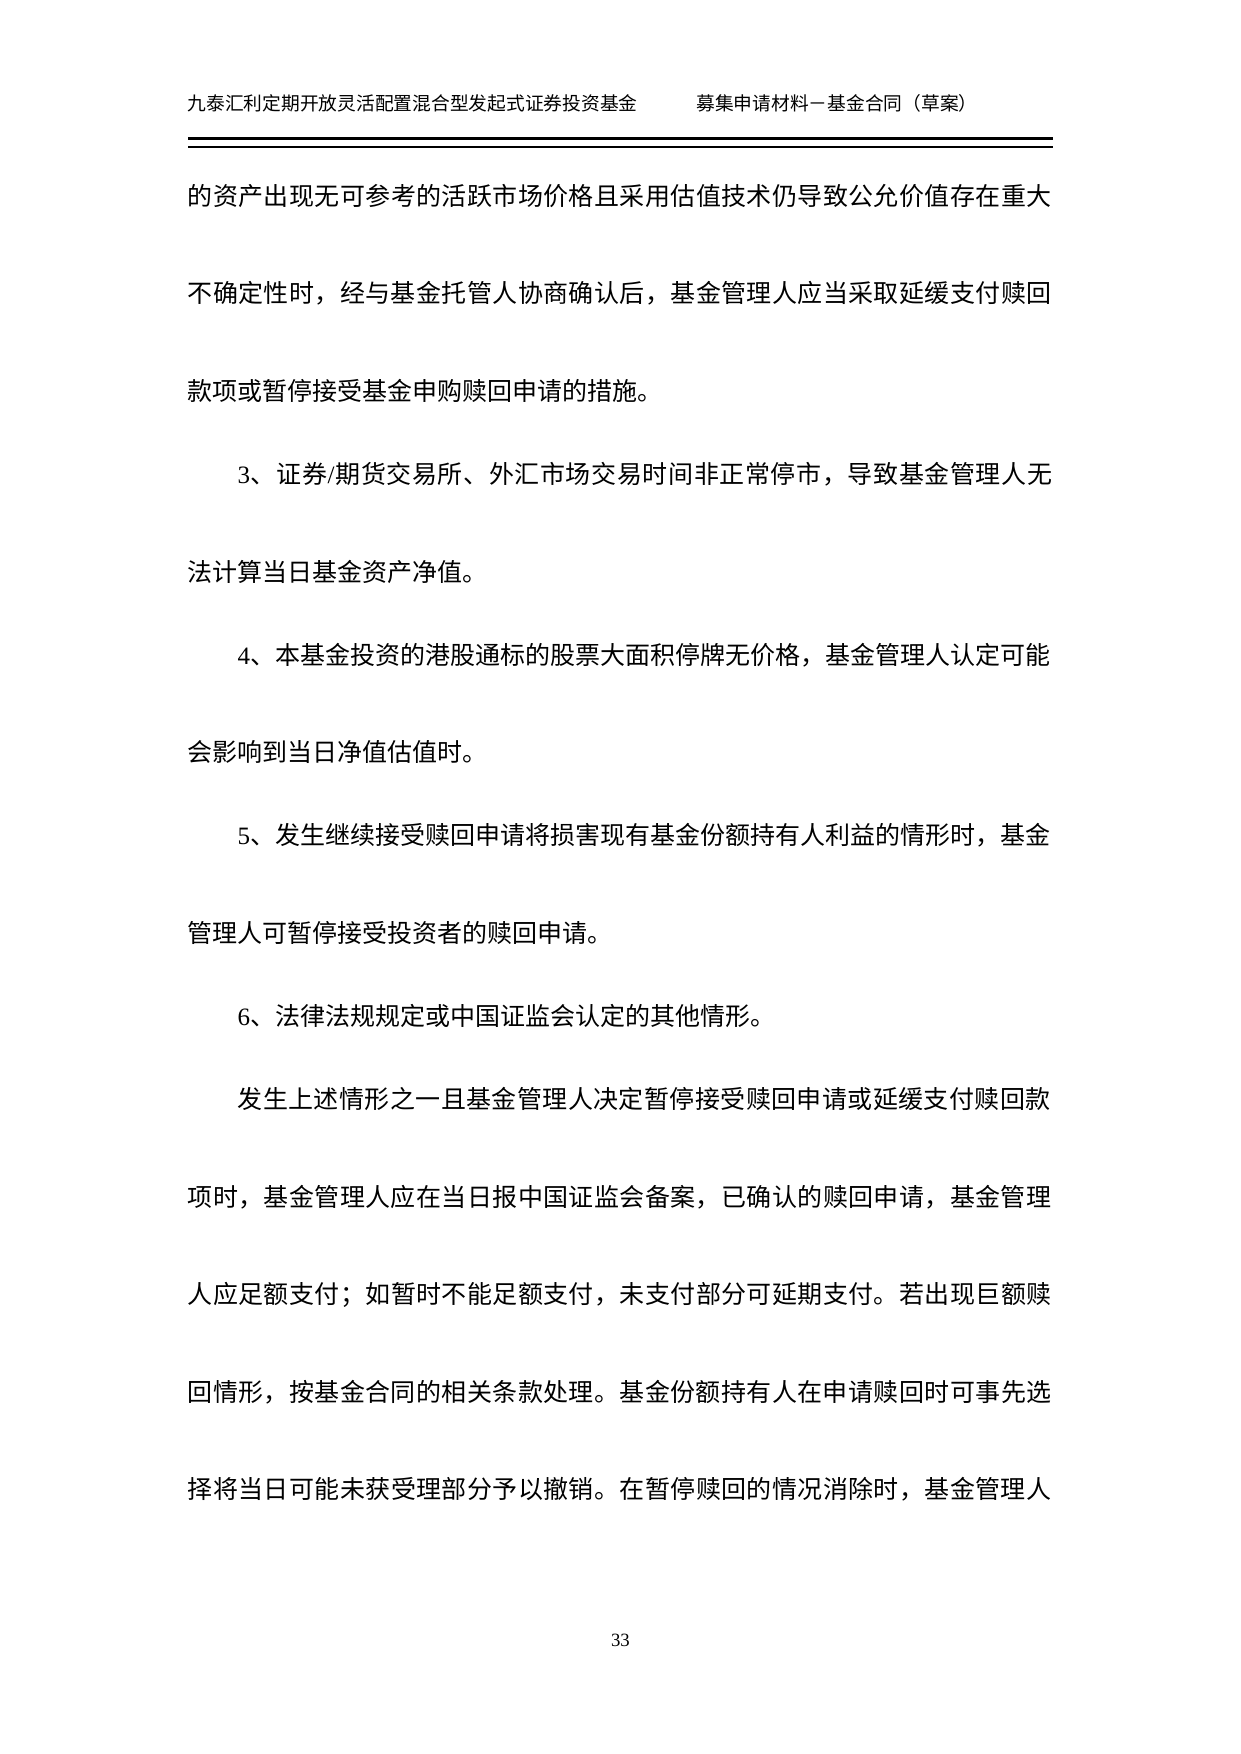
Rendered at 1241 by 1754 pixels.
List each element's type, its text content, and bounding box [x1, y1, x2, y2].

text 3、证券/期货交易所、外汇市场交易时间非正常停市，导致基金管理人无法计算当日基金资产净值。 [187, 440, 1053, 603]
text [187, 162, 1053, 422]
text 4、本基金投资的港股通标的股票大面积停牌无价格，基金管理人认定可能会影响到当日净值估值时。 [187, 621, 1053, 783]
text 5、发生继续接受赎回申请将损害现有基金份额持有人利益的情形时，基金管理人可暂停接受投资者的赎回申请。 [187, 801, 1053, 964]
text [187, 1065, 1053, 1520]
text 6、法律法规规定或中国证监会认定的其他情形。 [187, 982, 1053, 1047]
